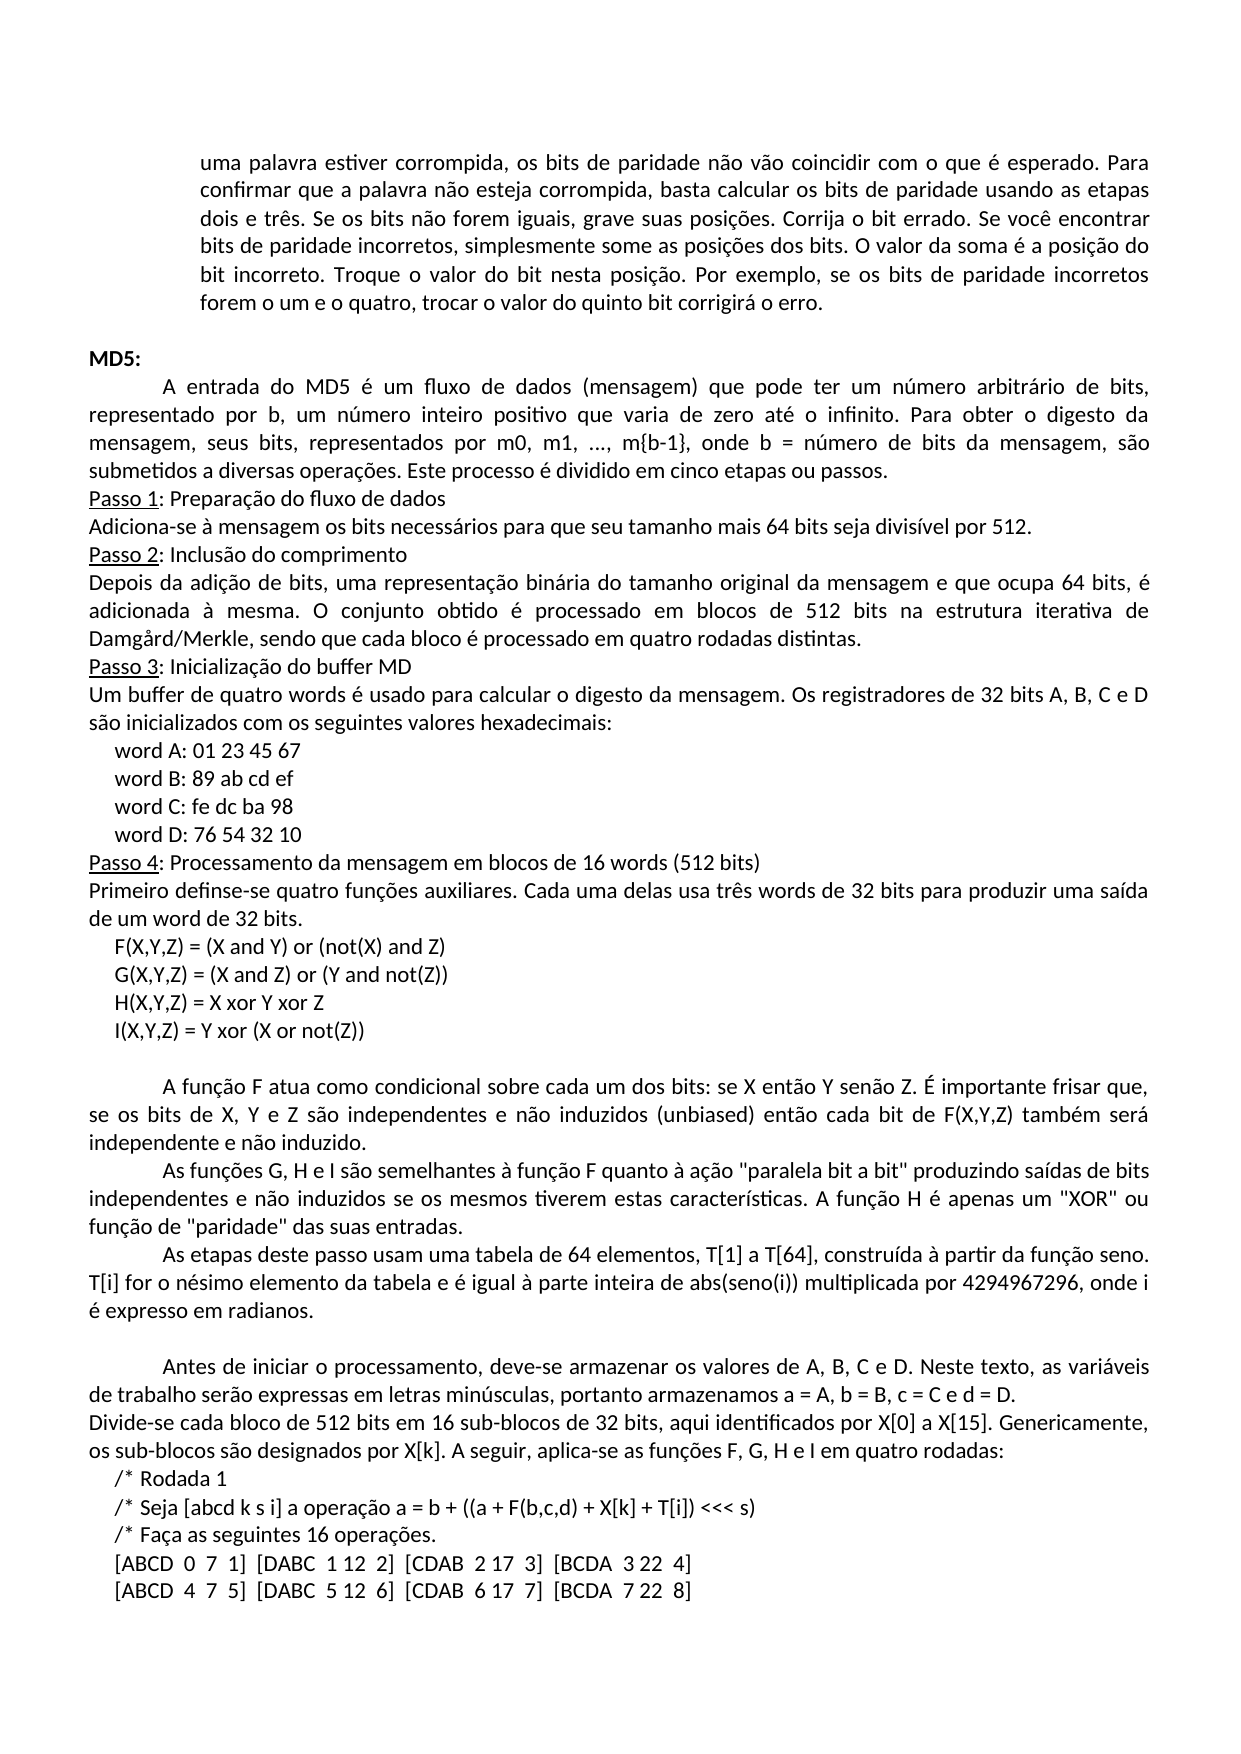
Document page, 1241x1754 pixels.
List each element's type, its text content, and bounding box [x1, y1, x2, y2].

text word A: 01 23 45 67 [89, 736, 1152, 764]
text A função F atua como condicional sobre cada um dos bits: se X então Y senão Z. É importante frisar que, se os bits de X, Y e Z são independentes e não induzidos (unbiased) então cada bit de F(X,Y,Z) também será independente e não induzido. [89, 1072, 1152, 1156]
text Depois da adição de bits, uma representação binária do tamanho original da mensagem e que ocupa 64 bits, é adicionada à mesma. O conjunto obtido é processado em blocos de 512 bits na estrutura iterativa de Damgård/Merkle, sendo que cada bloco é processado em quatro rodadas distintas. [89, 568, 1152, 652]
text /* Faça as seguintes 16 operações. [89, 1521, 1152, 1549]
text Um buffer de quatro words é usado para calcular o digesto da mensagem. Os registradores de 32 bits A, B, C e D são inicializados com os seguintes valores hexadecimais: [89, 680, 1152, 736]
text Passo 4: Processamento da mensagem em blocos de 16 words (512 bits) [89, 848, 1152, 876]
text G(X,Y,Z) = (X and Z) or (Y and not(Z)) [89, 960, 1152, 988]
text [200, 148, 1152, 316]
text [ABCD 0 7 1] [DABC 1 12 2] [CDAB 2 17 3] [BCDA 3 22 4] [89, 1549, 1152, 1577]
text MD5: [89, 344, 1152, 372]
text I(X,Y,Z) = Y xor (X or not(Z)) [89, 1016, 1152, 1044]
text F(X,Y,Z) = (X and Y) or (not(X) and Z) [89, 932, 1152, 960]
text Antes de iniciar o processamento, deve-se armazenar os valores de A, B, C e D. Neste texto, as variáveis de trabalho serão expressas em letras minúsculas, portanto armazenamos a = A, b = B, c = C e d = D. [89, 1352, 1152, 1408]
text word D: 76 54 32 10 [89, 820, 1152, 848]
text H(X,Y,Z) = X xor Y xor Z [89, 988, 1152, 1016]
text A entrada do MD5 é um fluxo de dados (mensagem) que pode ter um número arbitrário de bits, representado por b, um número inteiro positivo que varia de zero até o infinito. Para obter o digesto da mensagem, seus bits, representados por m0, m1, ..., m{b-1}, onde b = número de bits da mensagem, são submetidos a diversas operações. Este processo é dividido em cinco etapas ou passos. [89, 372, 1152, 484]
text [ABCD 4 7 5] [DABC 5 12 6] [CDAB 6 17 7] [BCDA 7 22 8] [89, 1577, 1152, 1605]
text As etapas deste passo usam uma tabela de 64 elementos, T[1] a T[64], construída à partir da função seno. T[i] for o nésimo elemento da tabela e é igual à parte inteira de abs(seno(i)) multiplicada por 4294967296, onde i é expresso em radianos. [89, 1240, 1152, 1324]
text As funções G, H e I são semelhantes à função F quanto à ação "paralela bit a bit" produzindo saídas de bits independentes e não induzidos se os mesmos tiverem estas características. A função H é apenas um "XOR" ou função de "paridade" das suas entradas. [89, 1156, 1152, 1240]
text Adiciona-se à mensagem os bits necessários para que seu tamanho mais 64 bits seja divisível por 512. [89, 512, 1152, 540]
text Passo 1: Preparação do fluxo de dados [89, 484, 1152, 512]
text word B: 89 ab cd ef [89, 764, 1152, 792]
text Divide-se cada bloco de 512 bits em 16 sub-blocos de 32 bits, aqui identificados por X[0] a X[15]. Genericamente, os sub-blocos são designados por X[k]. A seguir, aplica-se as funções F, G, H e I em quatro rodadas: [89, 1408, 1152, 1464]
text Passo 2: Inclusão do comprimento [89, 540, 1152, 568]
text word C: fe dc ba 98 [89, 792, 1152, 820]
text Primeiro definse-se quatro funções auxiliares. Cada uma delas usa três words de 32 bits para produzir uma saída de um word de 32 bits. [89, 876, 1152, 932]
text Passo 3: Inicialização do buffer MD [89, 652, 1152, 680]
text /* Seja [abcd k s i] a operação a = b + ((a + F(b,c,d) + X[k] + T[i]) <<< s) [89, 1493, 1152, 1521]
text /* Rodada 1 [89, 1464, 1152, 1493]
